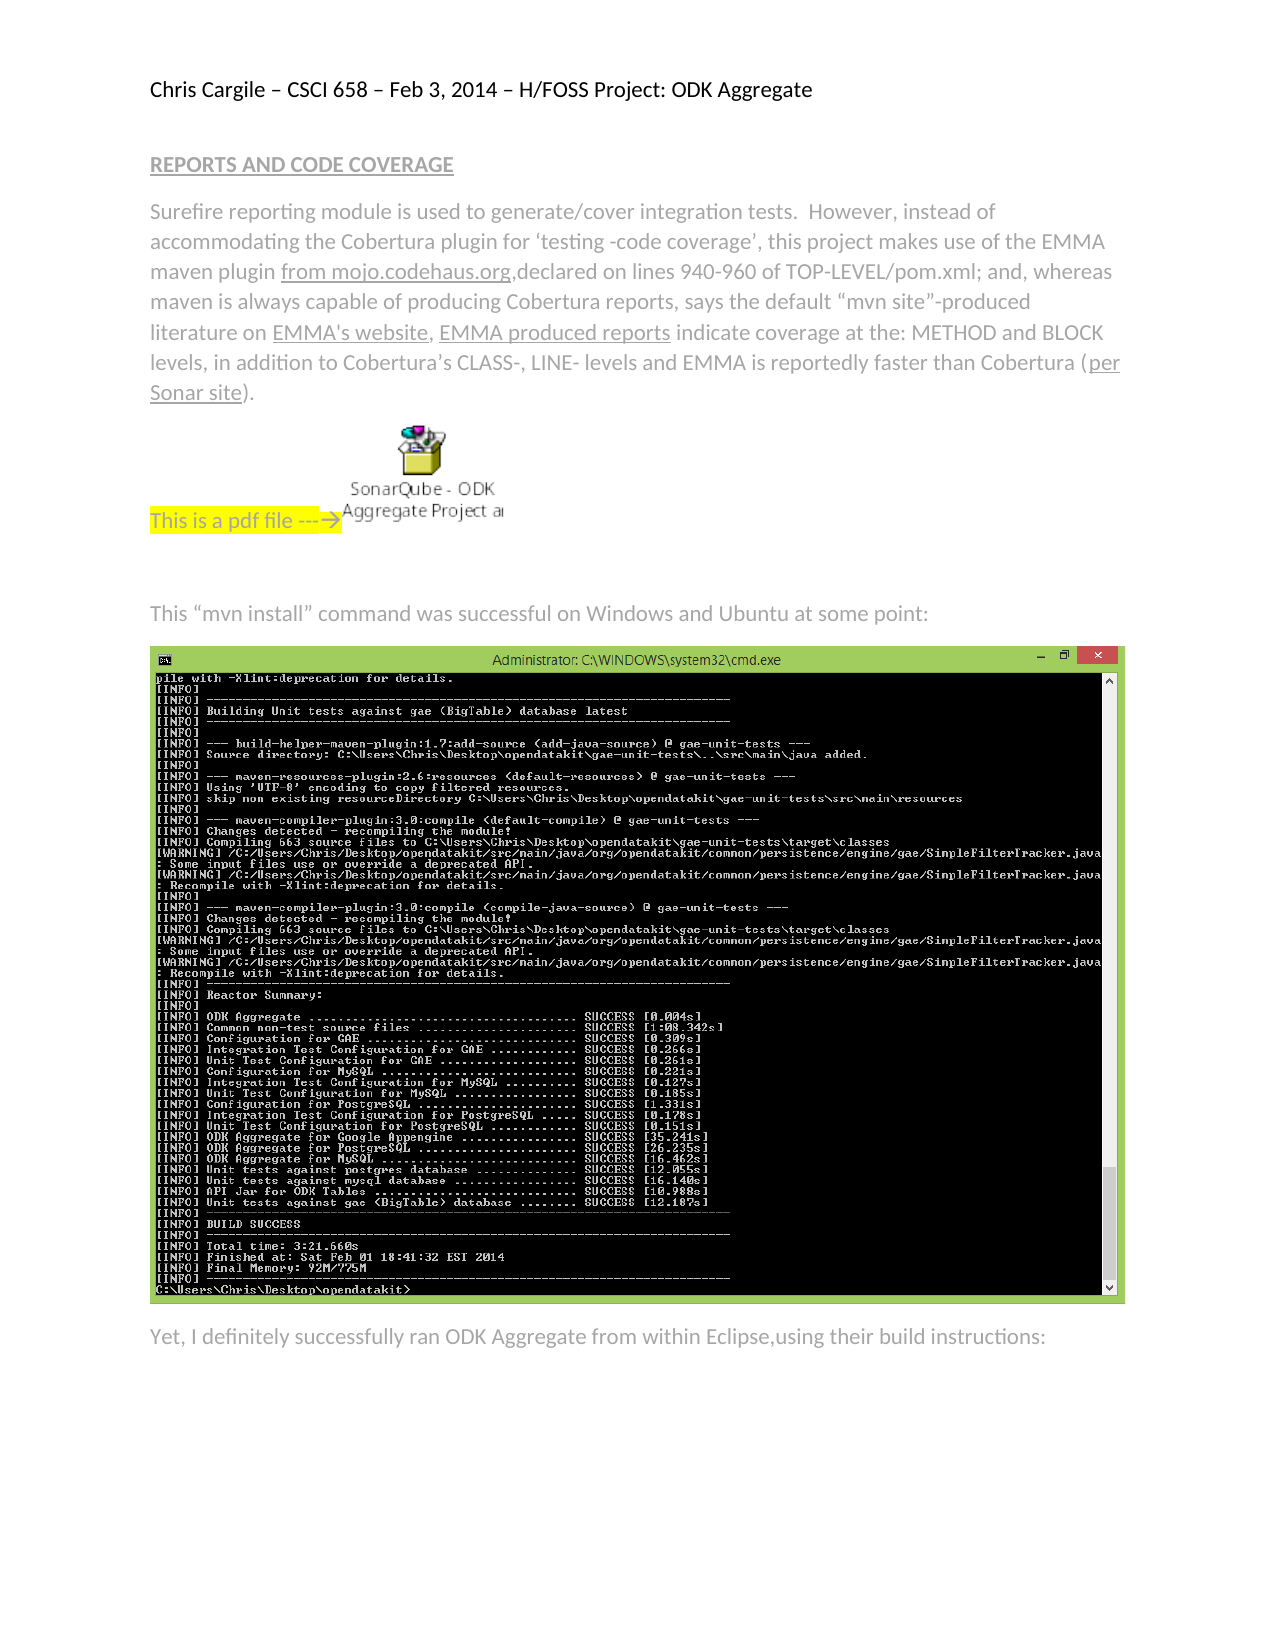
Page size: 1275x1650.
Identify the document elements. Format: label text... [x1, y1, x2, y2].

text REPORTS AND CODE COVERAGE [150, 150, 1125, 178]
text Surefire reporting module is used to generate/cover integration tests. However, instead of accommodating the Cobertura plugin for ‘testing -code coverage’, this project makes use of the EMMA maven plugin from mojo.codehaus.org,declared on lines 940-960 of TOP-LEVEL/pom.xml; and, whereas maven is always capable of producing Cobertura reports, says the default “mvn site”-produced literature on EMMA's website, EMMA produced reports indicate coverage at the: METHOD and BLOCK levels, in addition to Cobertura’s CLASS-, LINE- levels and EMMA is reportedly faster than Cobertura (per Sonar site). [150, 197, 1125, 406]
text This “mvn install” command was successful on Windows and Ubuntu at some point: [150, 599, 1125, 628]
text Yet, I definitely successfully ran ODK Aggregate from within Eclipse,using their build instructions: [150, 1322, 1125, 1350]
text This is a pdf file --- [150, 425, 1125, 534]
picture [150, 646, 1125, 1304]
